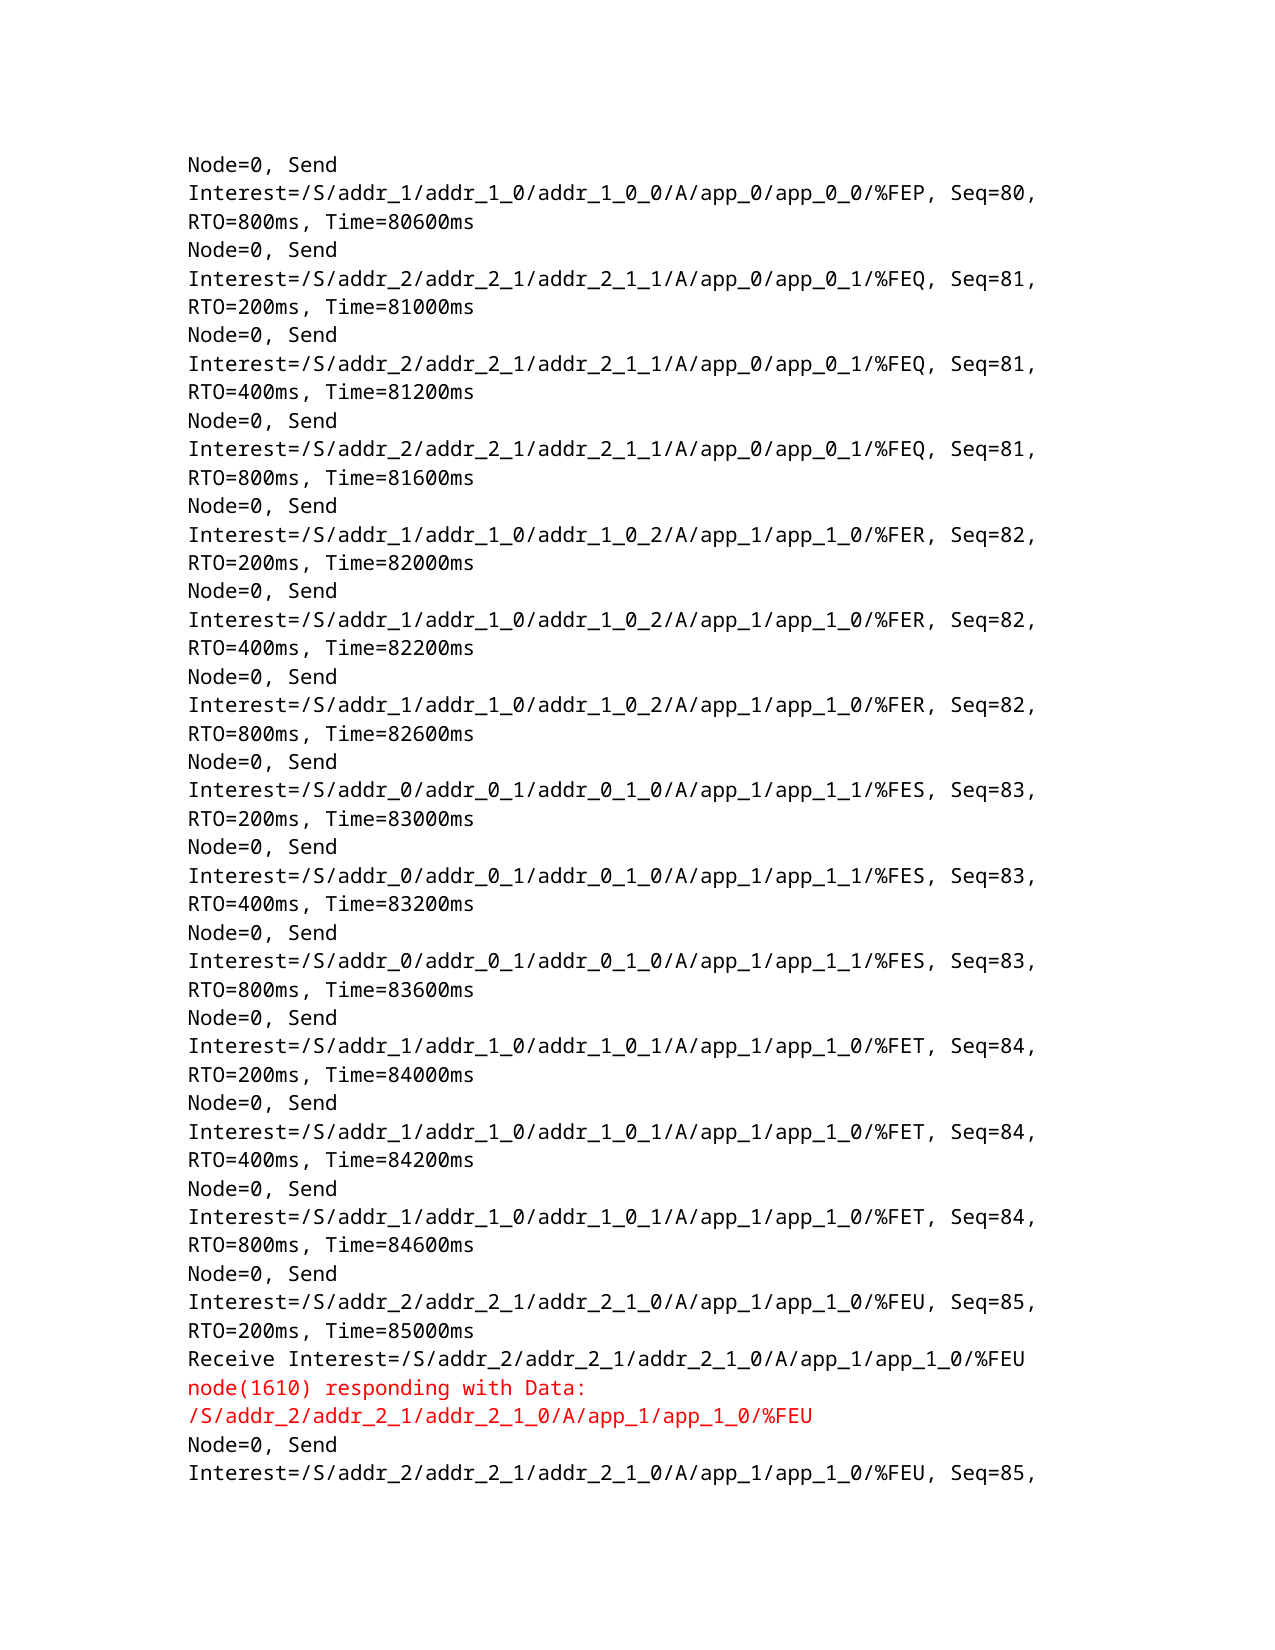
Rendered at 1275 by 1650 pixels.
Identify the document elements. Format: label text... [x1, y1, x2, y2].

text Node=0, Send Interest=/S/addr_2/addr_2_1/addr_2_1_1/A/app_0/app_0_1/%FEQ, Seq=81, RTO=800ms, Time=81600ms [187, 406, 1087, 491]
text Node=0, Send Interest=/S/addr_1/addr_1_0/addr_1_0_1/A/app_1/app_1_0/%FET, Seq=84, RTO=200ms, Time=84000ms [187, 1003, 1087, 1088]
text Node=0, Send Interest=/S/addr_1/addr_1_0/addr_1_0_2/A/app_1/app_1_0/%FER, Seq=82, RTO=200ms, Time=82000ms [187, 491, 1087, 577]
text Node=0, Send Interest=/S/addr_1/addr_1_0/addr_1_0_1/A/app_1/app_1_0/%FET, Seq=84, RTO=400ms, Time=84200ms [187, 1088, 1087, 1174]
text Node=0, Send Interest=/S/addr_2/addr_2_1/addr_2_1_0/A/app_1/app_1_0/%FEU, Seq=85, RTO=200ms, Time=85000ms [187, 1259, 1087, 1344]
text Node=0, Send Interest=/S/addr_0/addr_0_1/addr_0_1_0/A/app_1/app_1_1/%FES, Seq=83, RTO=200ms, Time=83000ms [187, 747, 1087, 832]
text Node=0, Send Interest=/S/addr_0/addr_0_1/addr_0_1_0/A/app_1/app_1_1/%FES, Seq=83, RTO=400ms, Time=83200ms [187, 832, 1087, 918]
text Node=0, Send Interest=/S/addr_2/addr_2_1/addr_2_1_1/A/app_0/app_0_1/%FEQ, Seq=81, RTO=200ms, Time=81000ms [187, 235, 1087, 321]
text Node=0, Send Interest=/S/addr_0/addr_0_1/addr_0_1_0/A/app_1/app_1_1/%FES, Seq=83, RTO=800ms, Time=83600ms [187, 918, 1087, 1003]
text Node=0, Send Interest=/S/addr_1/addr_1_0/addr_1_0_0/A/app_0/app_0_0/%FEP, Seq=80, RTO=800ms, Time=80600ms [187, 150, 1087, 235]
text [187, 1430, 1087, 1487]
text Node=0, Send Interest=/S/addr_2/addr_2_1/addr_2_1_1/A/app_0/app_0_1/%FEQ, Seq=81, RTO=400ms, Time=81200ms [187, 321, 1087, 406]
text Node=0, Send Interest=/S/addr_1/addr_1_0/addr_1_0_2/A/app_1/app_1_0/%FER, Seq=82, RTO=400ms, Time=82200ms [187, 577, 1087, 662]
text Receive Interest=/S/addr_2/addr_2_1/addr_2_1_0/A/app_1/app_1_0/%FEU [187, 1344, 1087, 1373]
text Node=0, Send Interest=/S/addr_1/addr_1_0/addr_1_0_2/A/app_1/app_1_0/%FER, Seq=82, RTO=800ms, Time=82600ms [187, 662, 1087, 747]
text node(1610) responding with Data: /S/addr_2/addr_2_1/addr_2_1_0/A/app_1/app_1_0/%FEU [187, 1373, 1087, 1430]
text Node=0, Send Interest=/S/addr_1/addr_1_0/addr_1_0_1/A/app_1/app_1_0/%FET, Seq=84, RTO=800ms, Time=84600ms [187, 1174, 1087, 1259]
